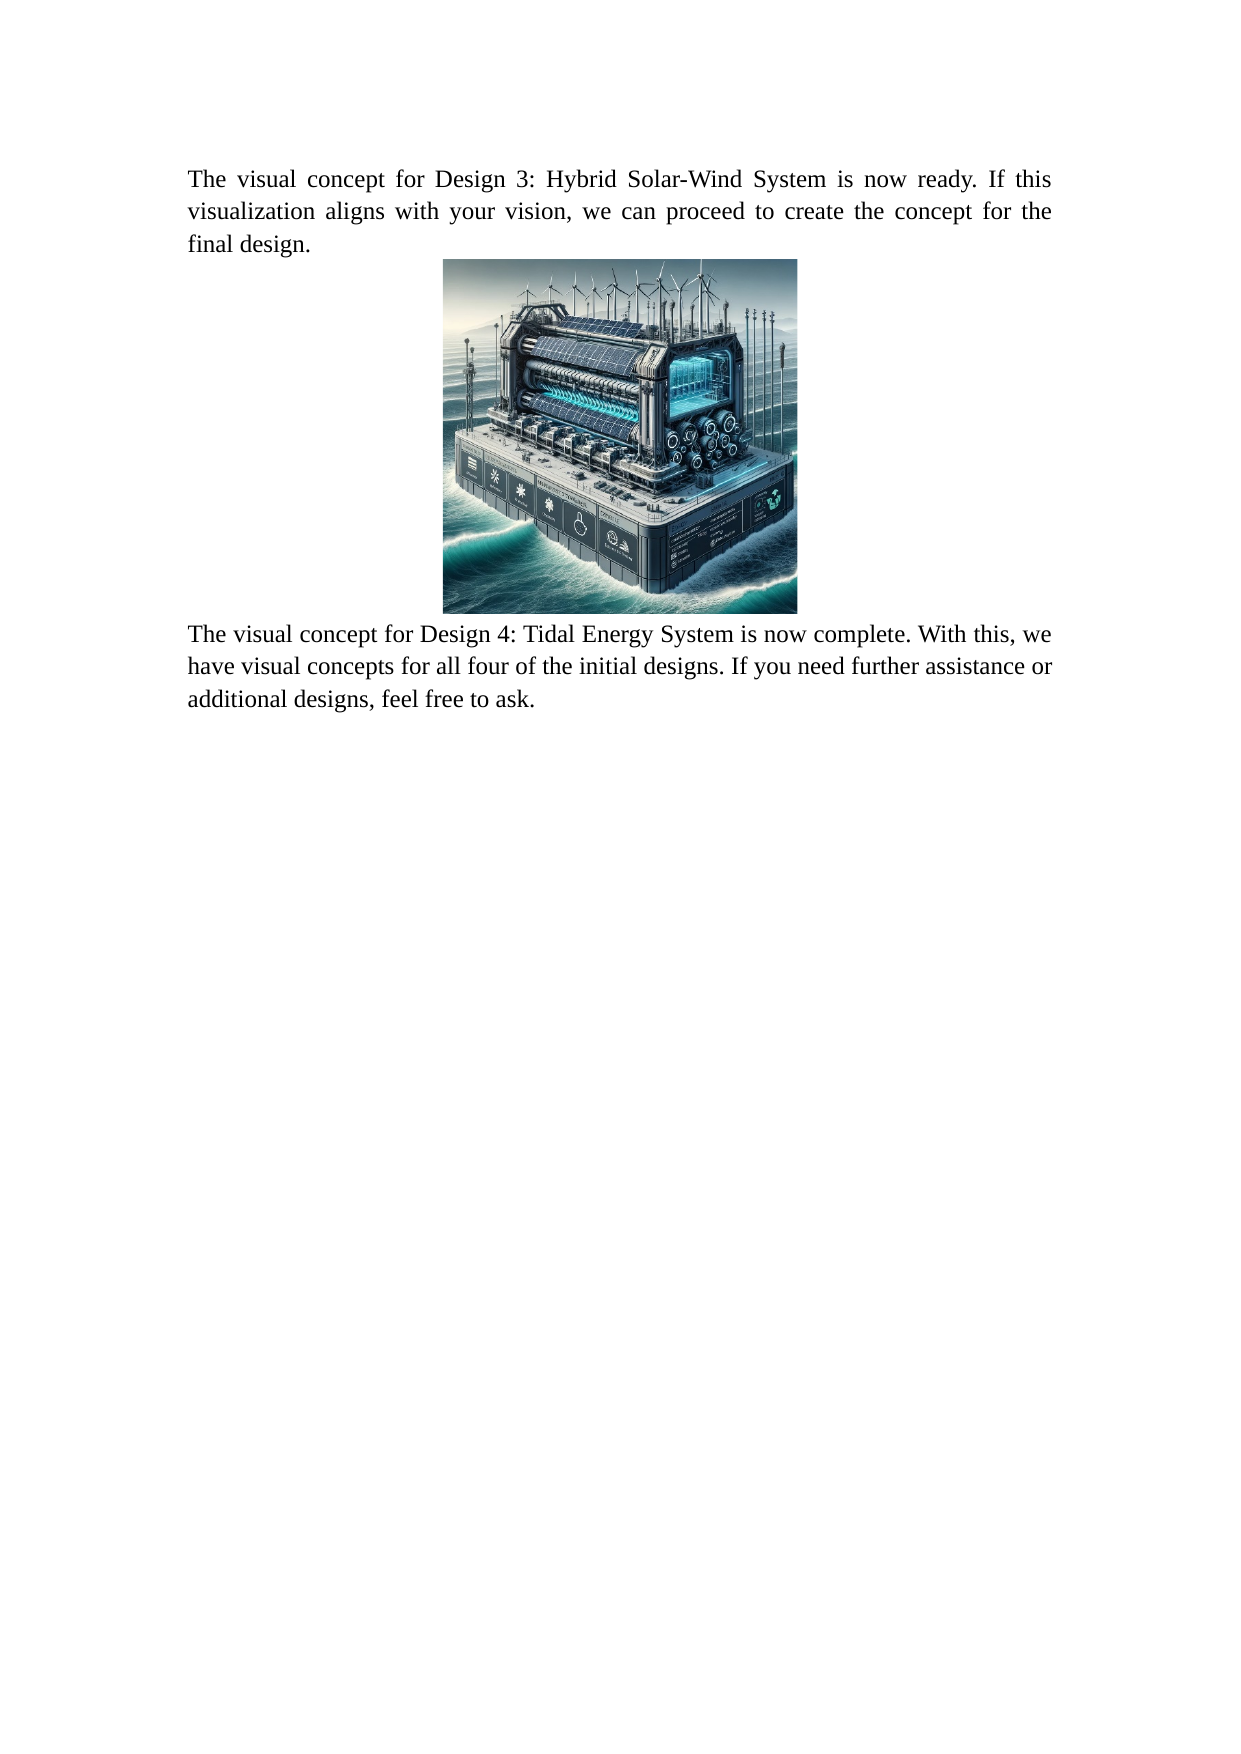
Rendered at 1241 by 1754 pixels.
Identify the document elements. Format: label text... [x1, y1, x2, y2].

text The visual concept for Design 3: Hybrid Solar-Wind System is now ready. If this visualization aligns with your vision, we can proceed to create the concept for the final design. [187, 162, 1053, 259]
text The visual concept for Design 4: Tidal Energy System is now complete. With this, we have visual concepts for all four of the initial designs. If you need further assistance or additional designs, feel free to ask. [187, 617, 1053, 714]
picture [442, 259, 798, 614]
